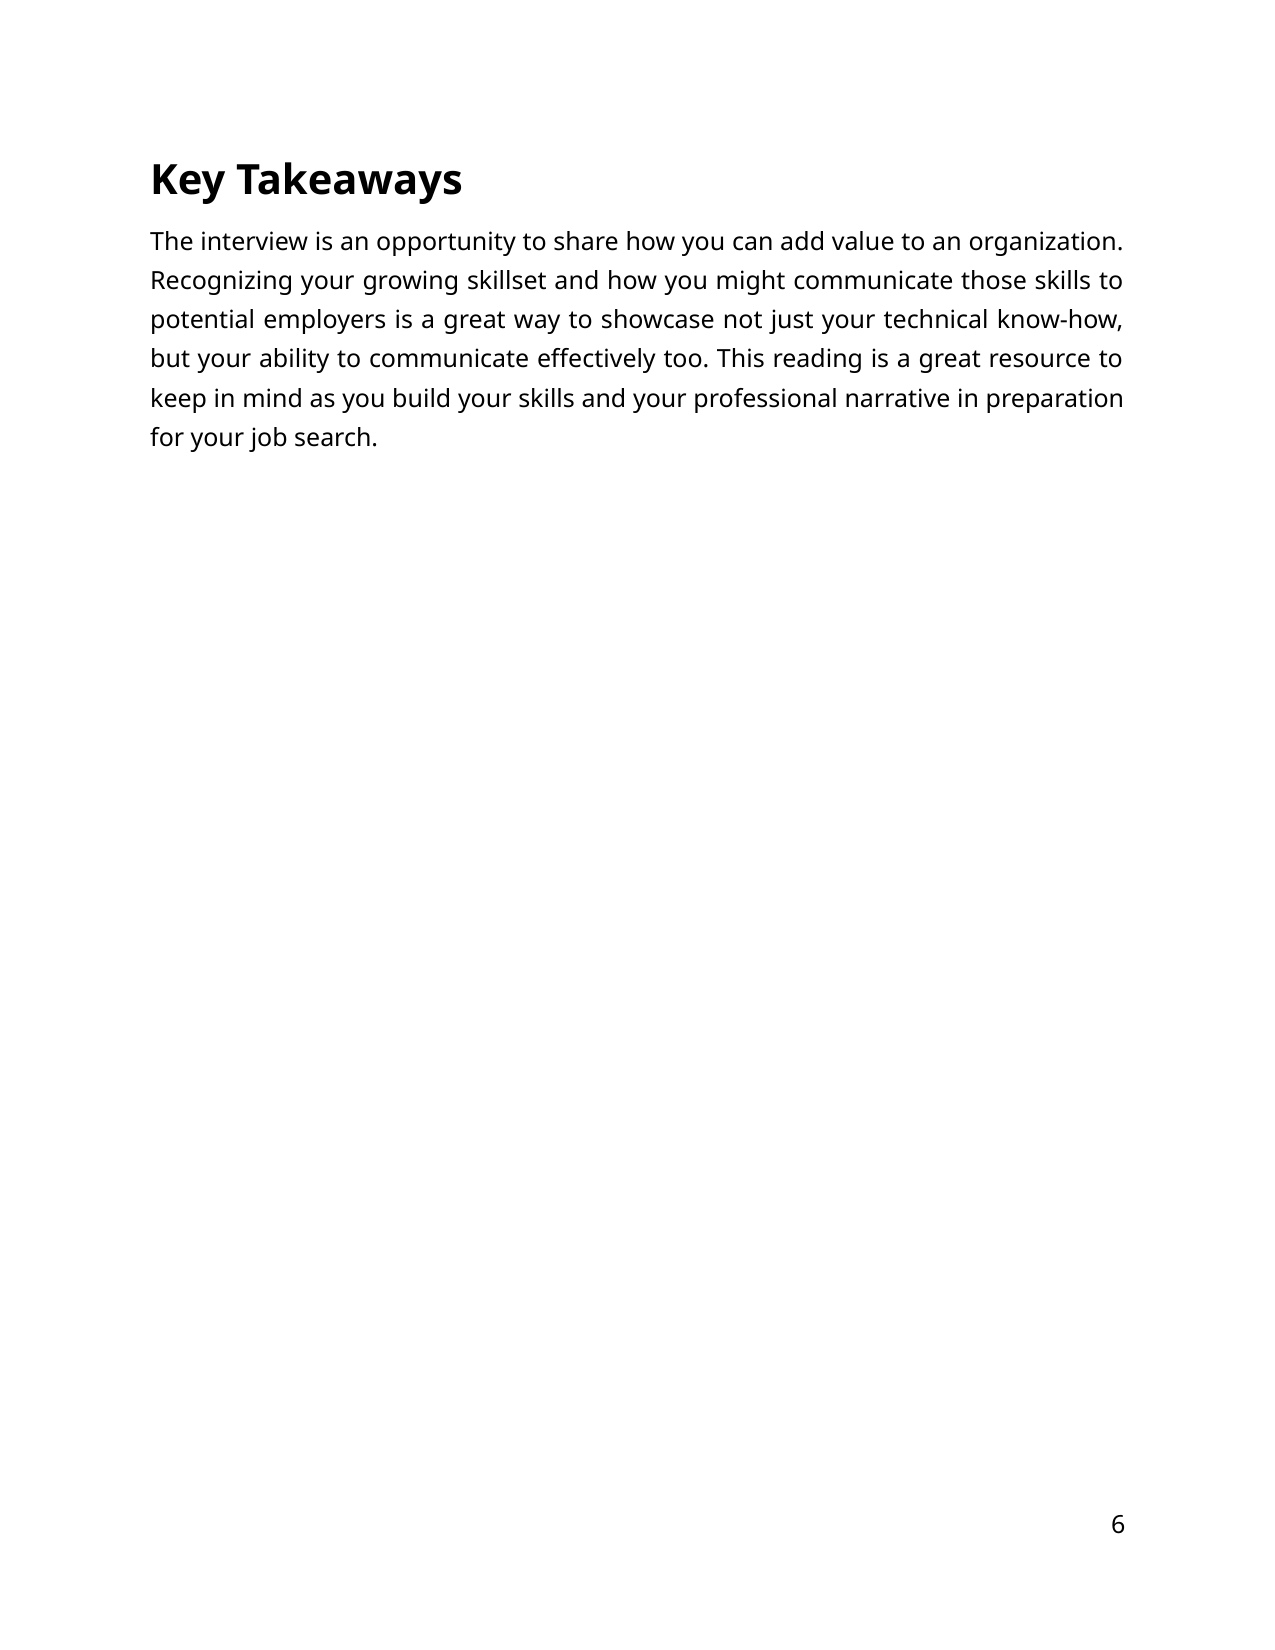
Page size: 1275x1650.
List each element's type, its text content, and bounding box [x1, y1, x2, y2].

subtitle Key Takeaways [150, 150, 1125, 207]
text The interview is an opportunity to share how you can add value to an organization. Recognizing your growing skillset and how you might communicate those skills to potential employers is a great way to showcase not just your technical know-how, but your ability to communicate effectively too. This reading is a great resource to keep in mind as you build your skills and your professional narrative in preparation for your job search. [150, 223, 1125, 453]
